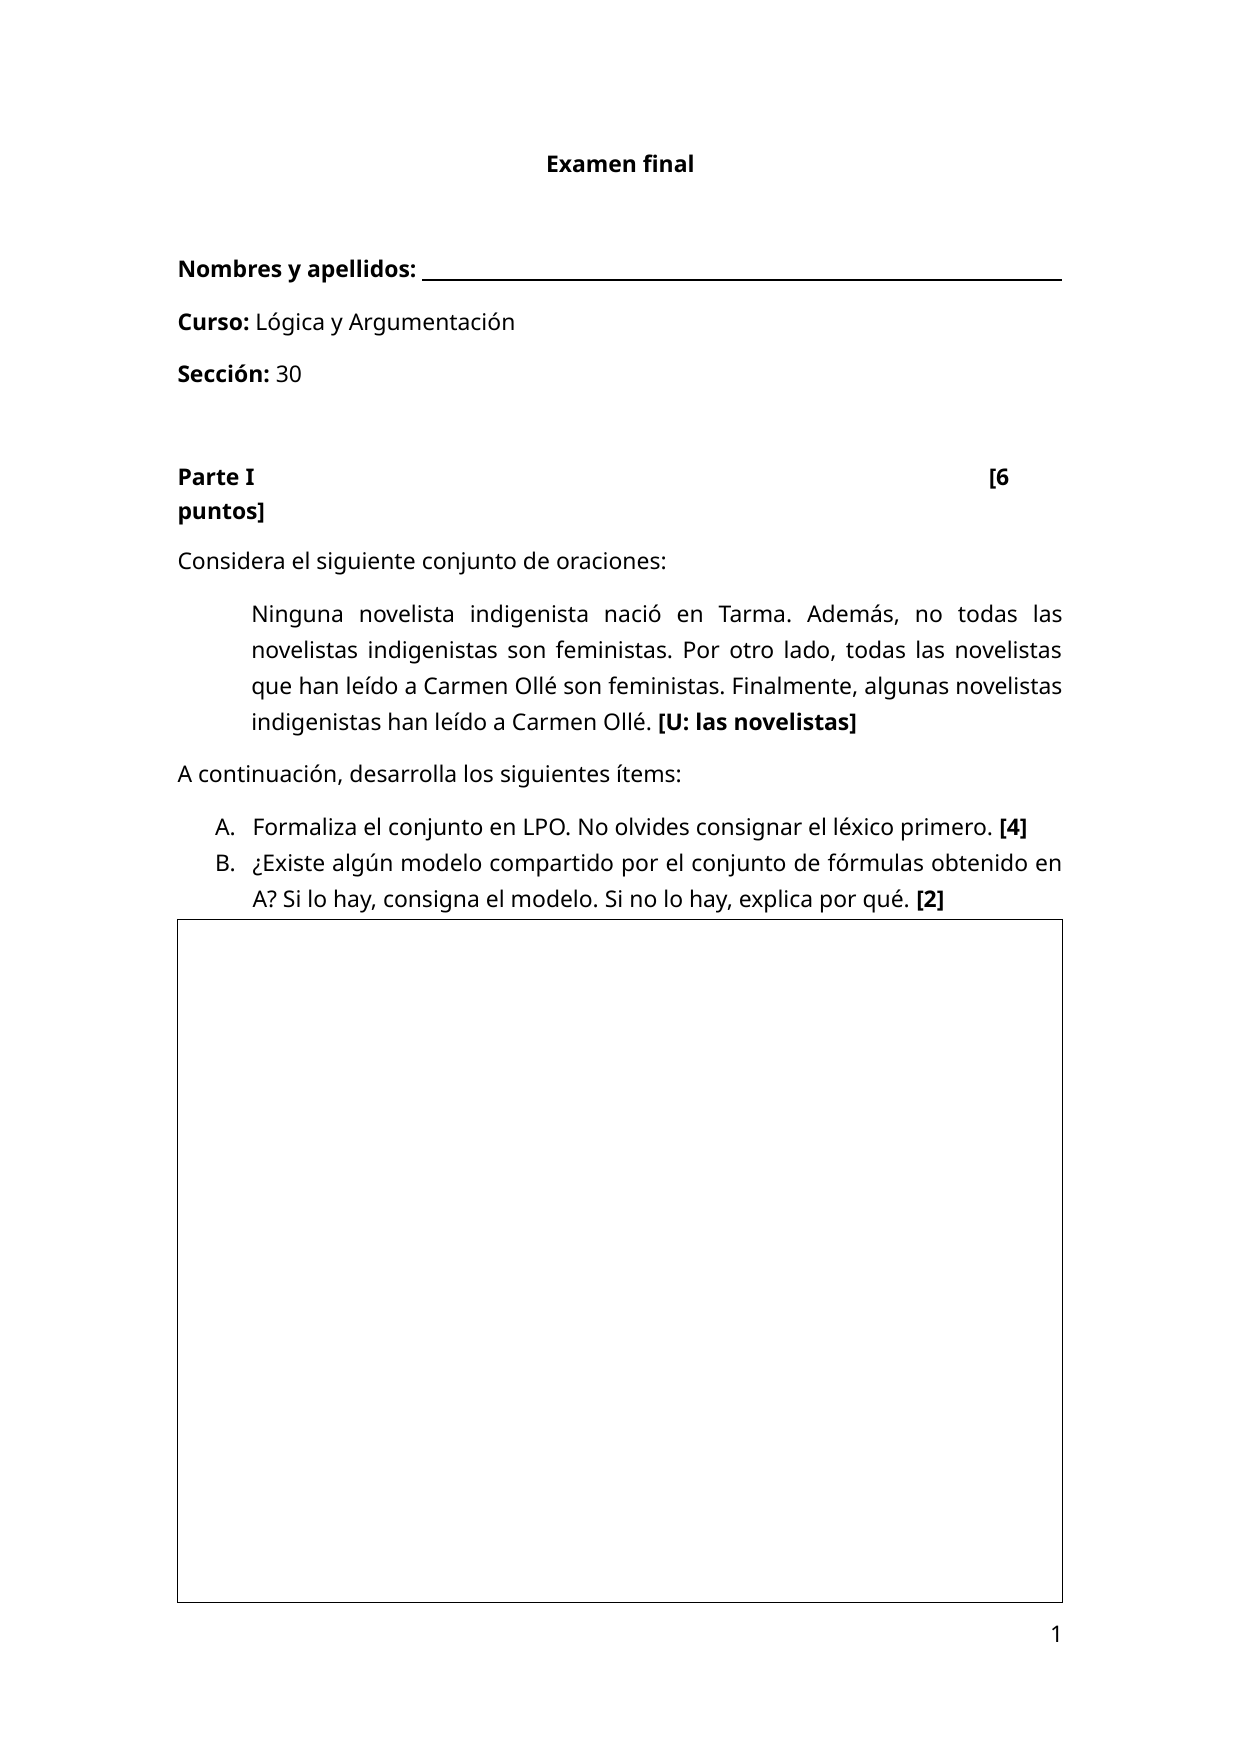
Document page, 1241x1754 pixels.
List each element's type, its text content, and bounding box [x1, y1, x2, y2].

text Curso: Lógica y Argumentación [177, 305, 1063, 337]
text Considera el siguiente conjunto de oraciones: [177, 545, 1063, 576]
text Sección: 30 [177, 358, 1063, 389]
list Formaliza el conjunto en LPO. No olvides consignar el léxico primero. [4] [215, 811, 1063, 842]
text Ninguna novelista indigenista nació en Tarma. Además, no todas las novelistas indigenistas son feministas. Por otro lado, todas las novelistas que han leído a Carmen Ollé son feministas. Finalmente, algunas novelistas indigenistas han leído a Carmen Ollé. [U: las novelistas] [251, 598, 1063, 737]
table_header [178, 920, 1062, 1602]
text Parte I [6 puntos] [177, 461, 1063, 526]
text Nombres y apellidos: [177, 253, 1063, 284]
text A continuación, desarrolla los siguientes ítems: [177, 758, 1063, 789]
list ¿Existe algún modelo compartido por el conjunto de fórmulas obtenido en A? Si lo hay, consigna el modelo. Si no lo hay, explica por qué. [2] [215, 847, 1063, 914]
text Examen final [177, 148, 1063, 179]
